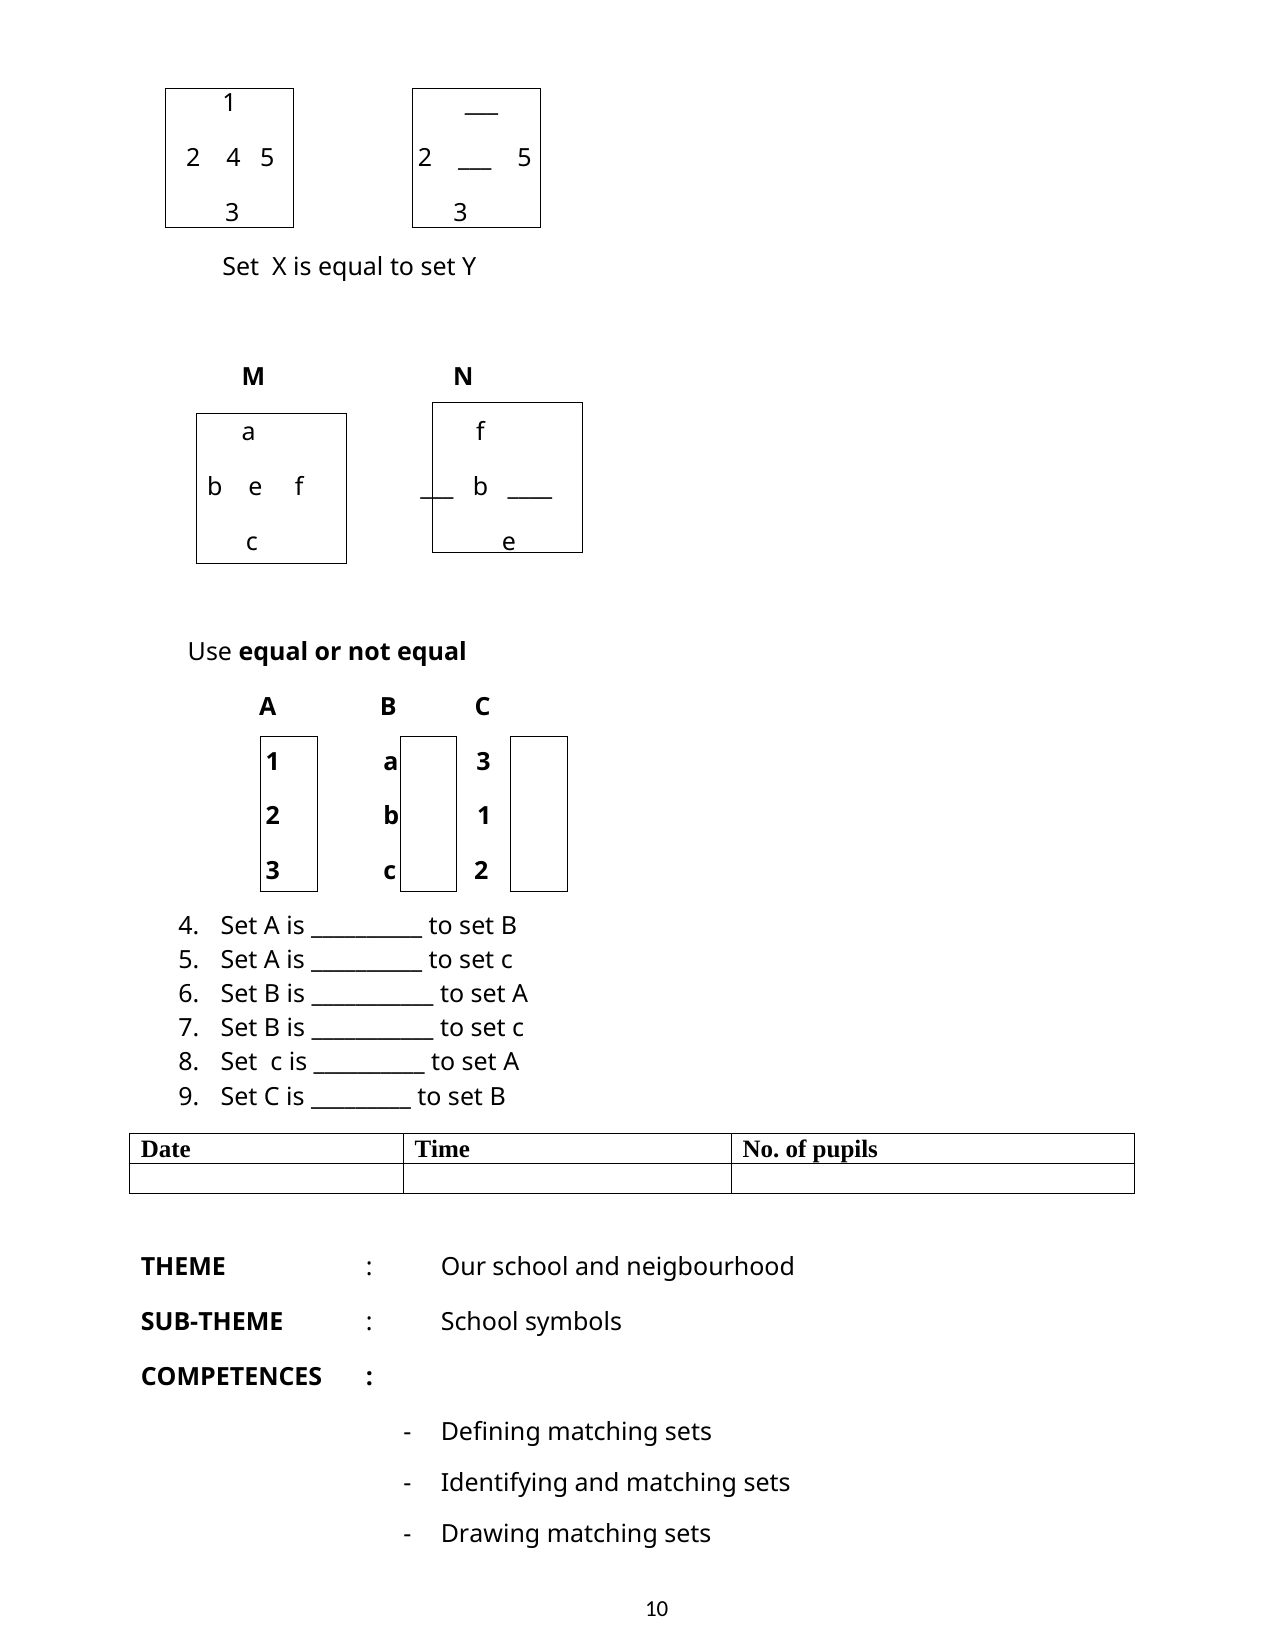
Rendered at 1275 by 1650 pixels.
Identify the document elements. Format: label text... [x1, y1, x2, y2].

table_header Date [130, 1134, 403, 1163]
list Set B is ___________ to set A [178, 976, 1172, 1010]
text Set X is equal to set Y [216, 249, 1172, 283]
table_header No. of pupils [732, 1134, 1134, 1163]
list Identifying and matching sets [403, 1464, 1172, 1498]
list Drawing matching sets [403, 1515, 1172, 1549]
text M N [216, 359, 1172, 393]
table_cell [732, 1164, 1134, 1193]
text 3 c 2 [187, 853, 1172, 887]
list Set C is _________ to set B [178, 1078, 1172, 1112]
text b e f ___ b ____ [187, 469, 1172, 503]
table_header Time [404, 1134, 731, 1163]
list Set B is ___________ to set c [178, 1010, 1172, 1044]
list Set A is __________ to set B [178, 908, 1172, 942]
text c e [187, 523, 1172, 558]
text 1 a 3 [187, 743, 1172, 777]
text a f [216, 414, 1172, 448]
text SUB-THEME : School symbols [141, 1303, 1172, 1337]
text 2 b 1 [187, 798, 1172, 832]
text THEME : Our school and neigbourhood [141, 1248, 1172, 1283]
text Use equal or not equal [187, 633, 1172, 667]
list Set A is __________ to set c [178, 942, 1172, 976]
text 2 4 5 2 ___ 5 [141, 139, 1172, 173]
text 1 ___ [141, 84, 1172, 118]
text COMPETENCES : [141, 1358, 1172, 1392]
table_cell [130, 1164, 403, 1193]
list Defining matching sets [403, 1413, 1172, 1447]
text A B C [187, 688, 1172, 722]
table_cell [404, 1164, 731, 1193]
list Set c is __________ to set A [178, 1044, 1172, 1078]
text 3 3 [141, 194, 1172, 228]
